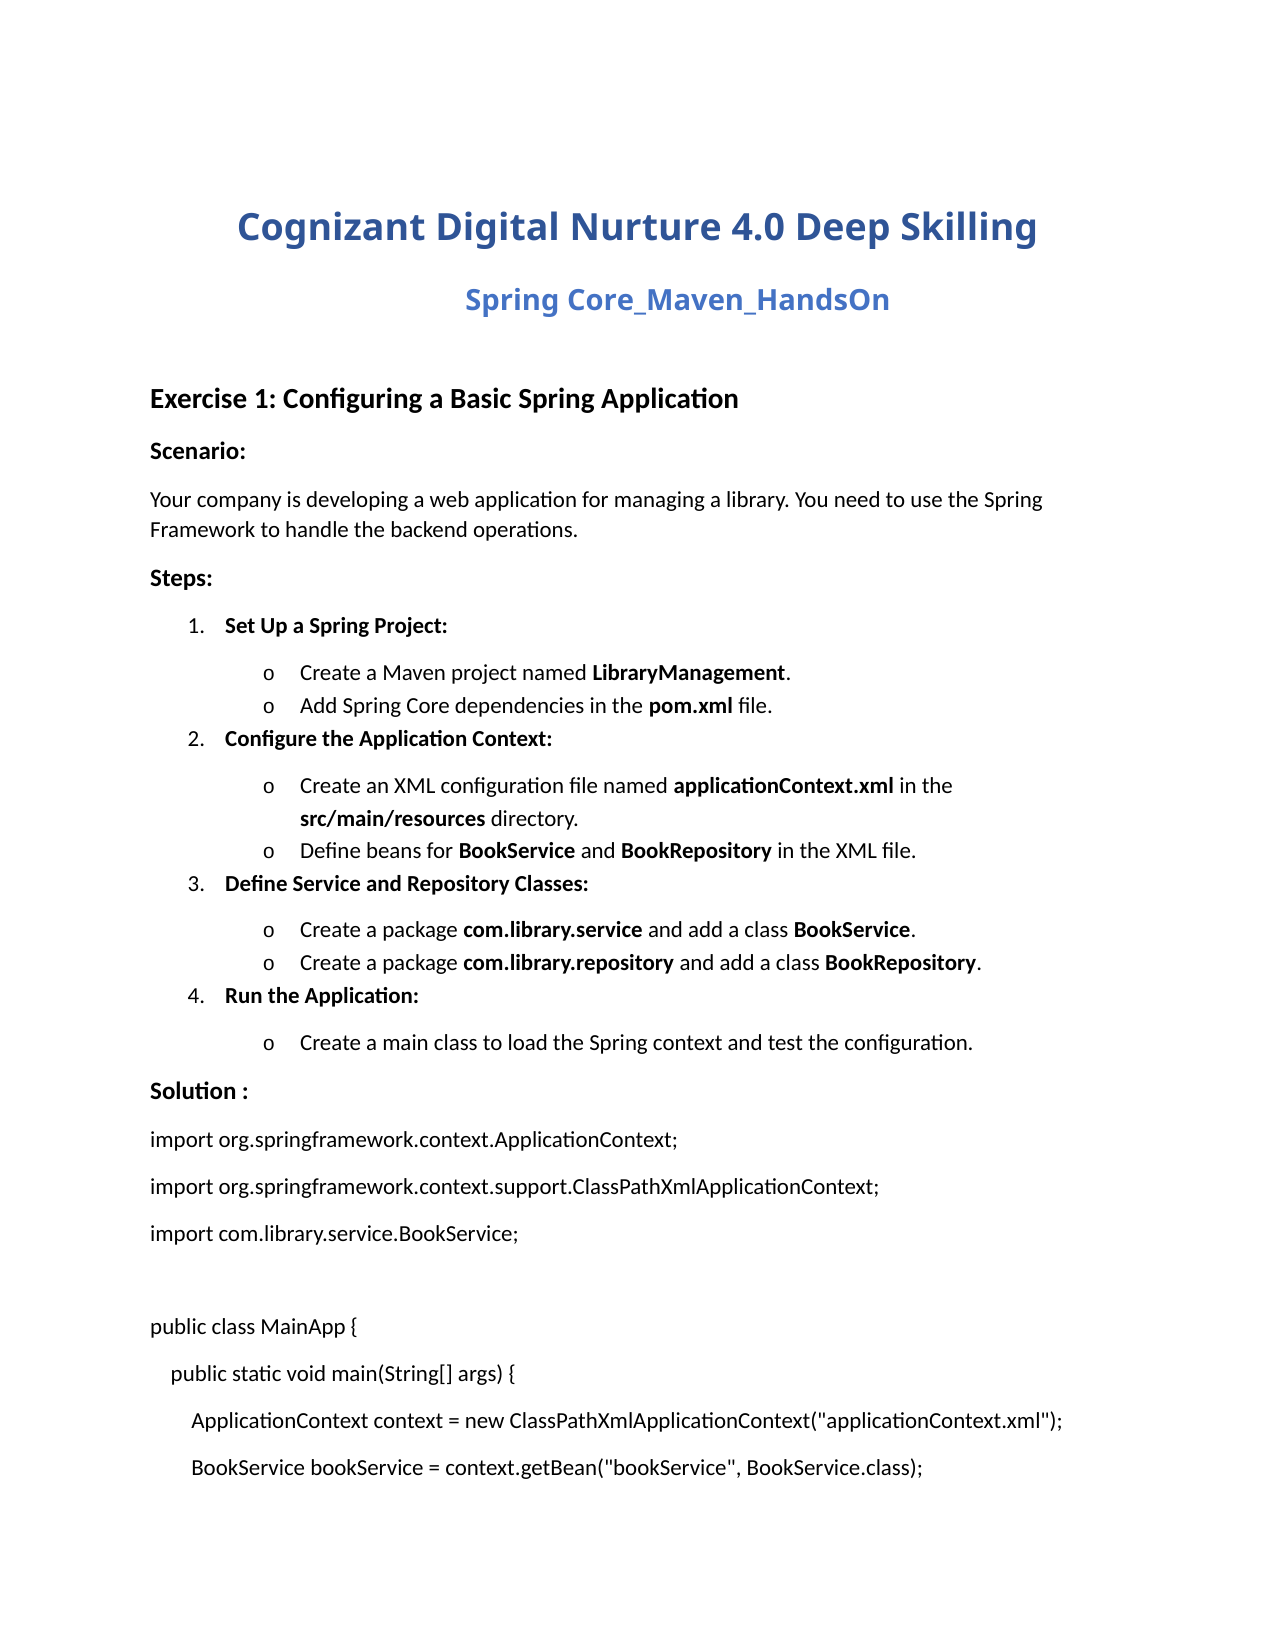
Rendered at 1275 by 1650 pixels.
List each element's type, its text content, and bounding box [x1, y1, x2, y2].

text Exercise 1: Configuring a Basic Spring Application [150, 380, 1125, 416]
text Scenario: [150, 435, 1125, 466]
text public class MainApp { [150, 1312, 1125, 1341]
text public static void main(String[] args) { [150, 1359, 1125, 1387]
list Create an XML configuration file named applicationContext.xml in the src/main/resources directory. [262, 771, 1125, 832]
subtitle Cognizant Digital Nurture 4.0 Deep Skilling [150, 200, 1125, 251]
list Define Service and Repository Classes: [187, 869, 1125, 897]
subtitle Spring Core_Maven_HandsOn [375, 279, 1125, 319]
text Steps: [150, 562, 1125, 592]
text ApplicationContext context = new ClassPathXmlApplicationContext("applicationContext.xml"); [150, 1406, 1125, 1434]
list Run the Application: [187, 981, 1125, 1009]
list Create a Maven project named LibraryManagement. [262, 658, 1125, 687]
text import org.springframework.context.support.ClassPathXmlApplicationContext; [150, 1172, 1125, 1200]
list Add Spring Core dependencies in the pom.xml file. [262, 691, 1125, 720]
list Create a package com.library.service and add a class BookService. [262, 916, 1125, 944]
text BookService bookService = context.getBean("bookService", BookService.class); [150, 1453, 1125, 1481]
list Define beans for BookService and BookRepository in the XML file. [262, 836, 1125, 864]
text import com.library.service.BookService; [150, 1219, 1125, 1247]
text import org.springframework.context.ApplicationContext; [150, 1125, 1125, 1153]
list Create a main class to load the Spring context and test the configuration. [262, 1028, 1125, 1057]
list Create a package com.library.repository and add a class BookRepository. [262, 948, 1125, 977]
text Solution : [150, 1075, 1125, 1106]
list Configure the Application Context: [187, 724, 1125, 752]
list Set Up a Spring Project: [187, 612, 1125, 639]
text Your company is developing a web application for managing a library. You need to use the Spring Framework to handle the backend operations. [150, 485, 1125, 543]
